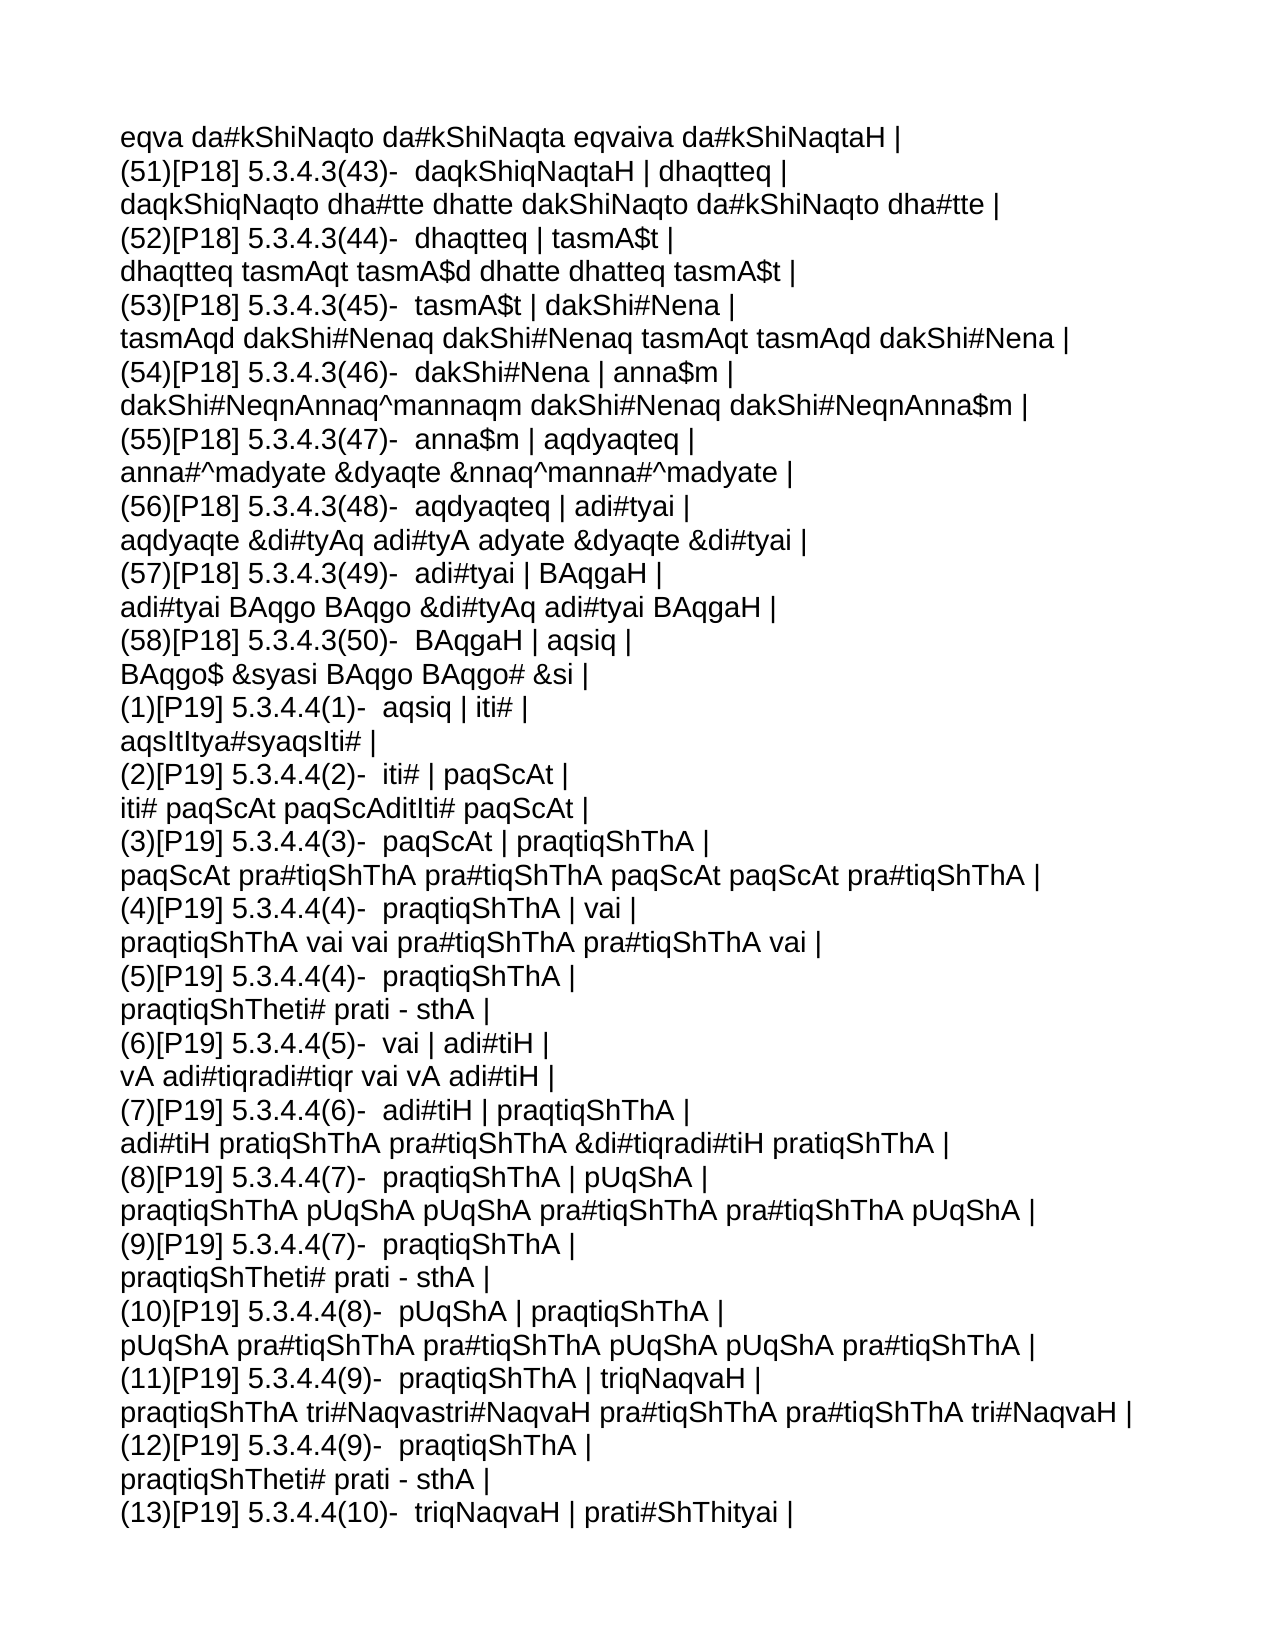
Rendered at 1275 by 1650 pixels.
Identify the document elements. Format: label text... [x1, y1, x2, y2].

text pUqShA pra#tiqShThA pra#tiqShThA pUqShA pUqShA pra#tiqShThA | [120, 1327, 1200, 1361]
text (9)[P19] 5.3.4.4(7)- praqtiqShThA | [120, 1227, 1200, 1260]
text adi#tiH pratiqShThA pra#tiqShThA &di#tiqradi#tiH pratiqShThA | [120, 1126, 1200, 1160]
text (51)[P18] 5.3.4.3(43)- daqkShiqNaqtaH | dhaqtteq | [120, 153, 1200, 187]
text anna#^madyate &dyaqte &nnaq^manna#^madyate | [120, 455, 1200, 489]
text (6)[P19] 5.3.4.4(5)- vai | adi#tiH | [120, 1026, 1200, 1059]
text praqtiqShTheti# prati - sthA | [120, 992, 1200, 1026]
text praqtiqShTheti# prati - sthA | [120, 1260, 1200, 1294]
text praqtiqShThA pUqShA pUqShA pra#tiqShThA pra#tiqShThA pUqShA | [120, 1193, 1200, 1227]
text tasmAqd dakShi#Nenaq dakShi#Nenaq tasmAqt tasmAqd dakShi#Nena | [120, 321, 1200, 355]
text (13)[P19] 5.3.4.4(10)- triqNaqvaH | prati#ShThityai | [120, 1495, 1200, 1529]
text (4)[P19] 5.3.4.4(4)- praqtiqShThA | vai | [120, 891, 1200, 925]
text (56)[P18] 5.3.4.3(48)- aqdyaqteq | adi#tyai | [120, 489, 1200, 522]
text (54)[P18] 5.3.4.3(46)- dakShi#Nena | anna$m | [120, 355, 1200, 388]
text (52)[P18] 5.3.4.3(44)- dhaqtteq | tasmA$t | [120, 221, 1200, 254]
text praqtiqShThA vai vai pra#tiqShThA pra#tiqShThA vai | [120, 925, 1200, 958]
text iti# paqScAt paqScAditIti# paqScAt | [120, 791, 1200, 824]
text (58)[P18] 5.3.4.3(50)- BAqgaH | aqsiq | [120, 623, 1200, 657]
text praqtiqShThA tri#Naqvastri#NaqvaH pra#tiqShThA pra#tiqShThA tri#NaqvaH | [120, 1394, 1200, 1428]
text (5)[P19] 5.3.4.4(4)- praqtiqShThA | [120, 958, 1200, 992]
text adi#tyai BAqgo BAqgo &di#tyAq adi#tyai BAqgaH | [120, 589, 1200, 623]
text (11)[P19] 5.3.4.4(9)- praqtiqShThA | triqNaqvaH | [120, 1361, 1200, 1394]
text vA adi#tiqradi#tiqr vai vA adi#tiH | [120, 1059, 1200, 1093]
text (12)[P19] 5.3.4.4(9)- praqtiqShThA | [120, 1428, 1200, 1462]
text praqtiqShTheti# prati - sthA | [120, 1462, 1200, 1495]
text (55)[P18] 5.3.4.3(47)- anna$m | aqdyaqteq | [120, 422, 1200, 455]
text paqScAt pra#tiqShThA pra#tiqShThA paqScAt paqScAt pra#tiqShThA | [120, 858, 1200, 891]
text eqva da#kShiNaqto da#kShiNaqta eqvaiva da#kShiNaqtaH | [120, 120, 1200, 153]
text (8)[P19] 5.3.4.4(7)- praqtiqShThA | pUqShA | [120, 1160, 1200, 1193]
text dhaqtteq tasmAqt tasmA$d dhatte dhatteq tasmA$t | [120, 254, 1200, 288]
text (57)[P18] 5.3.4.3(49)- adi#tyai | BAqgaH | [120, 556, 1200, 589]
text (10)[P19] 5.3.4.4(8)- pUqShA | praqtiqShThA | [120, 1294, 1200, 1327]
text aqsItItya#syaqsIti# | [120, 724, 1200, 757]
text (53)[P18] 5.3.4.3(45)- tasmA$t | dakShi#Nena | [120, 288, 1200, 321]
text (1)[P19] 5.3.4.4(1)- aqsiq | iti# | [120, 690, 1200, 724]
text aqdyaqte &di#tyAq adi#tyA adyate &dyaqte &di#tyai | [120, 522, 1200, 556]
text daqkShiqNaqto dha#tte dhatte dakShiNaqto da#kShiNaqto dha#tte | [120, 187, 1200, 221]
text dakShi#NeqnAnnaq^mannaqm dakShi#Nenaq dakShi#NeqnAnna$m | [120, 388, 1200, 422]
text (7)[P19] 5.3.4.4(6)- adi#tiH | praqtiqShThA | [120, 1093, 1200, 1126]
text (3)[P19] 5.3.4.4(3)- paqScAt | praqtiqShThA | [120, 824, 1200, 858]
text (2)[P19] 5.3.4.4(2)- iti# | paqScAt | [120, 757, 1200, 791]
text BAqgo$ &syasi BAqgo BAqgo# &si | [120, 657, 1200, 690]
